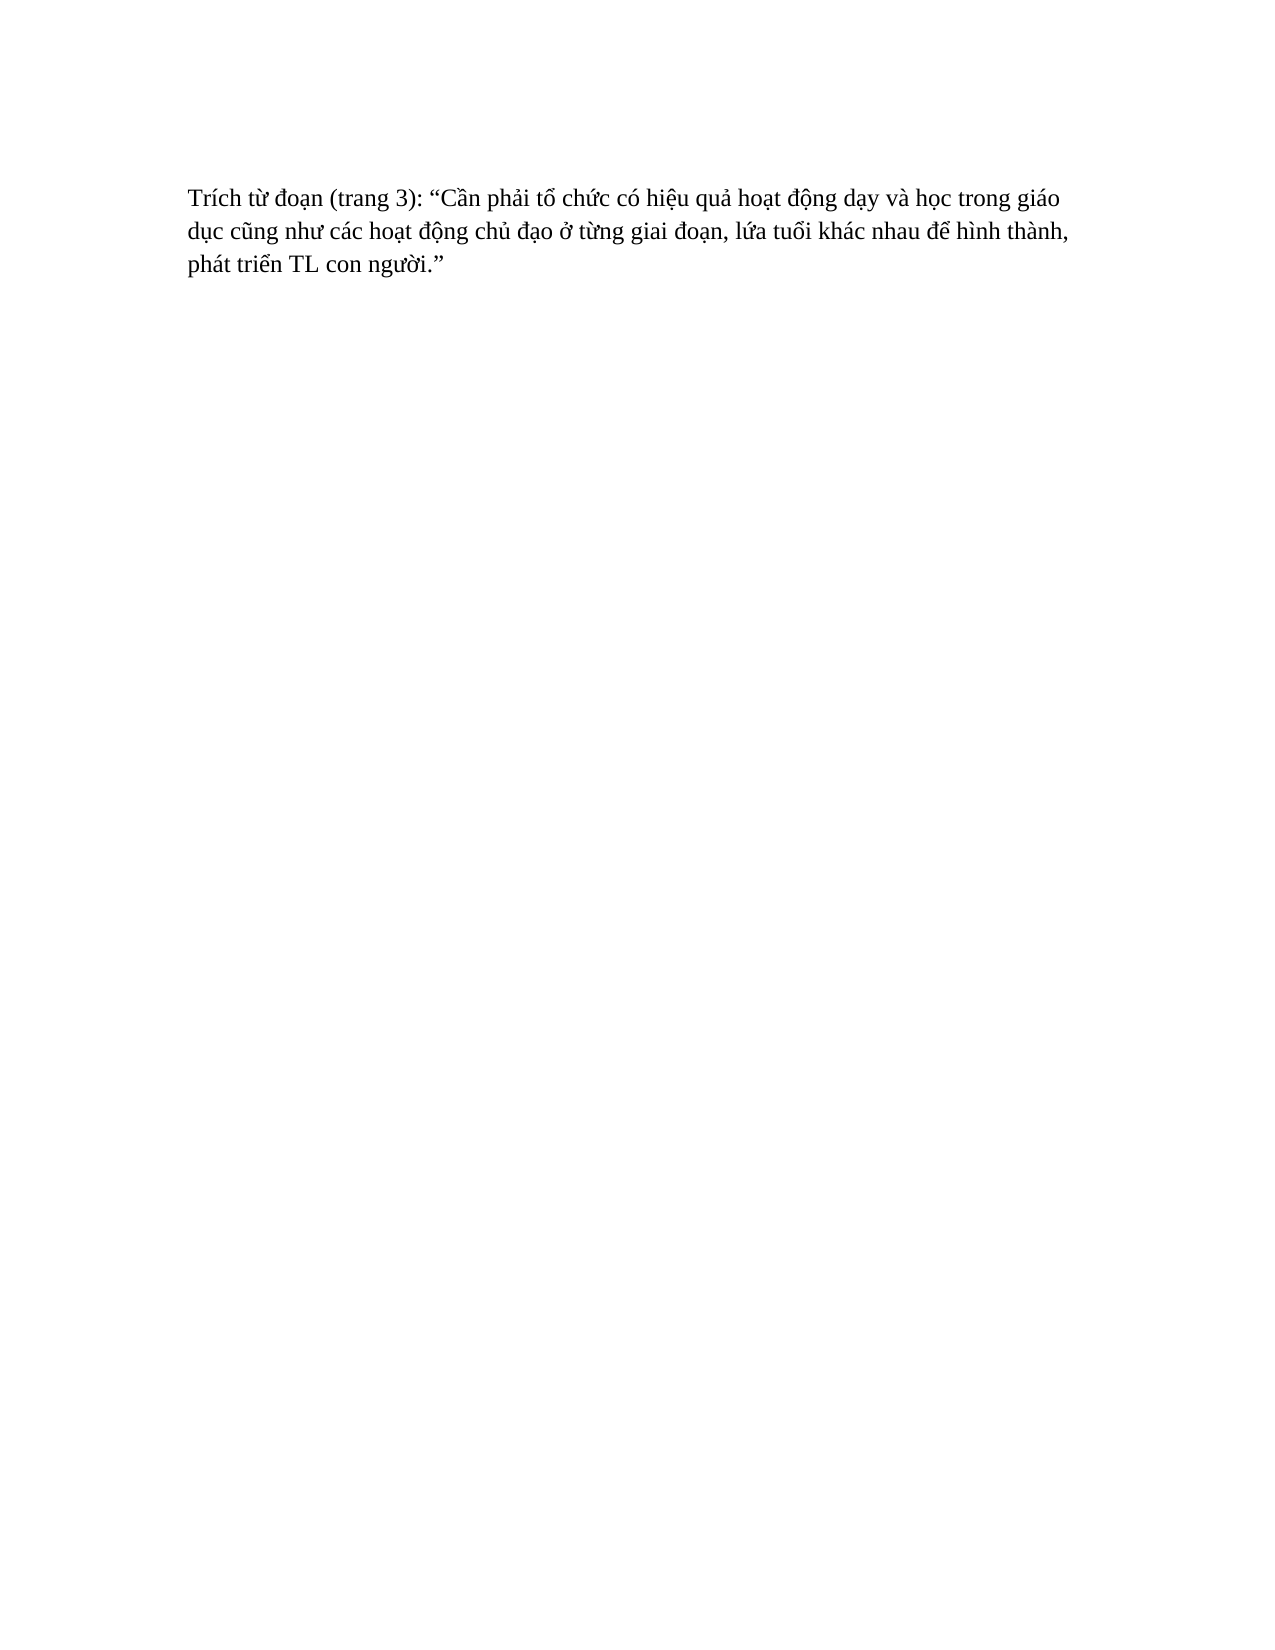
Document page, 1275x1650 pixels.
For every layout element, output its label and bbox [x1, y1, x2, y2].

text [187, 150, 1087, 278]
